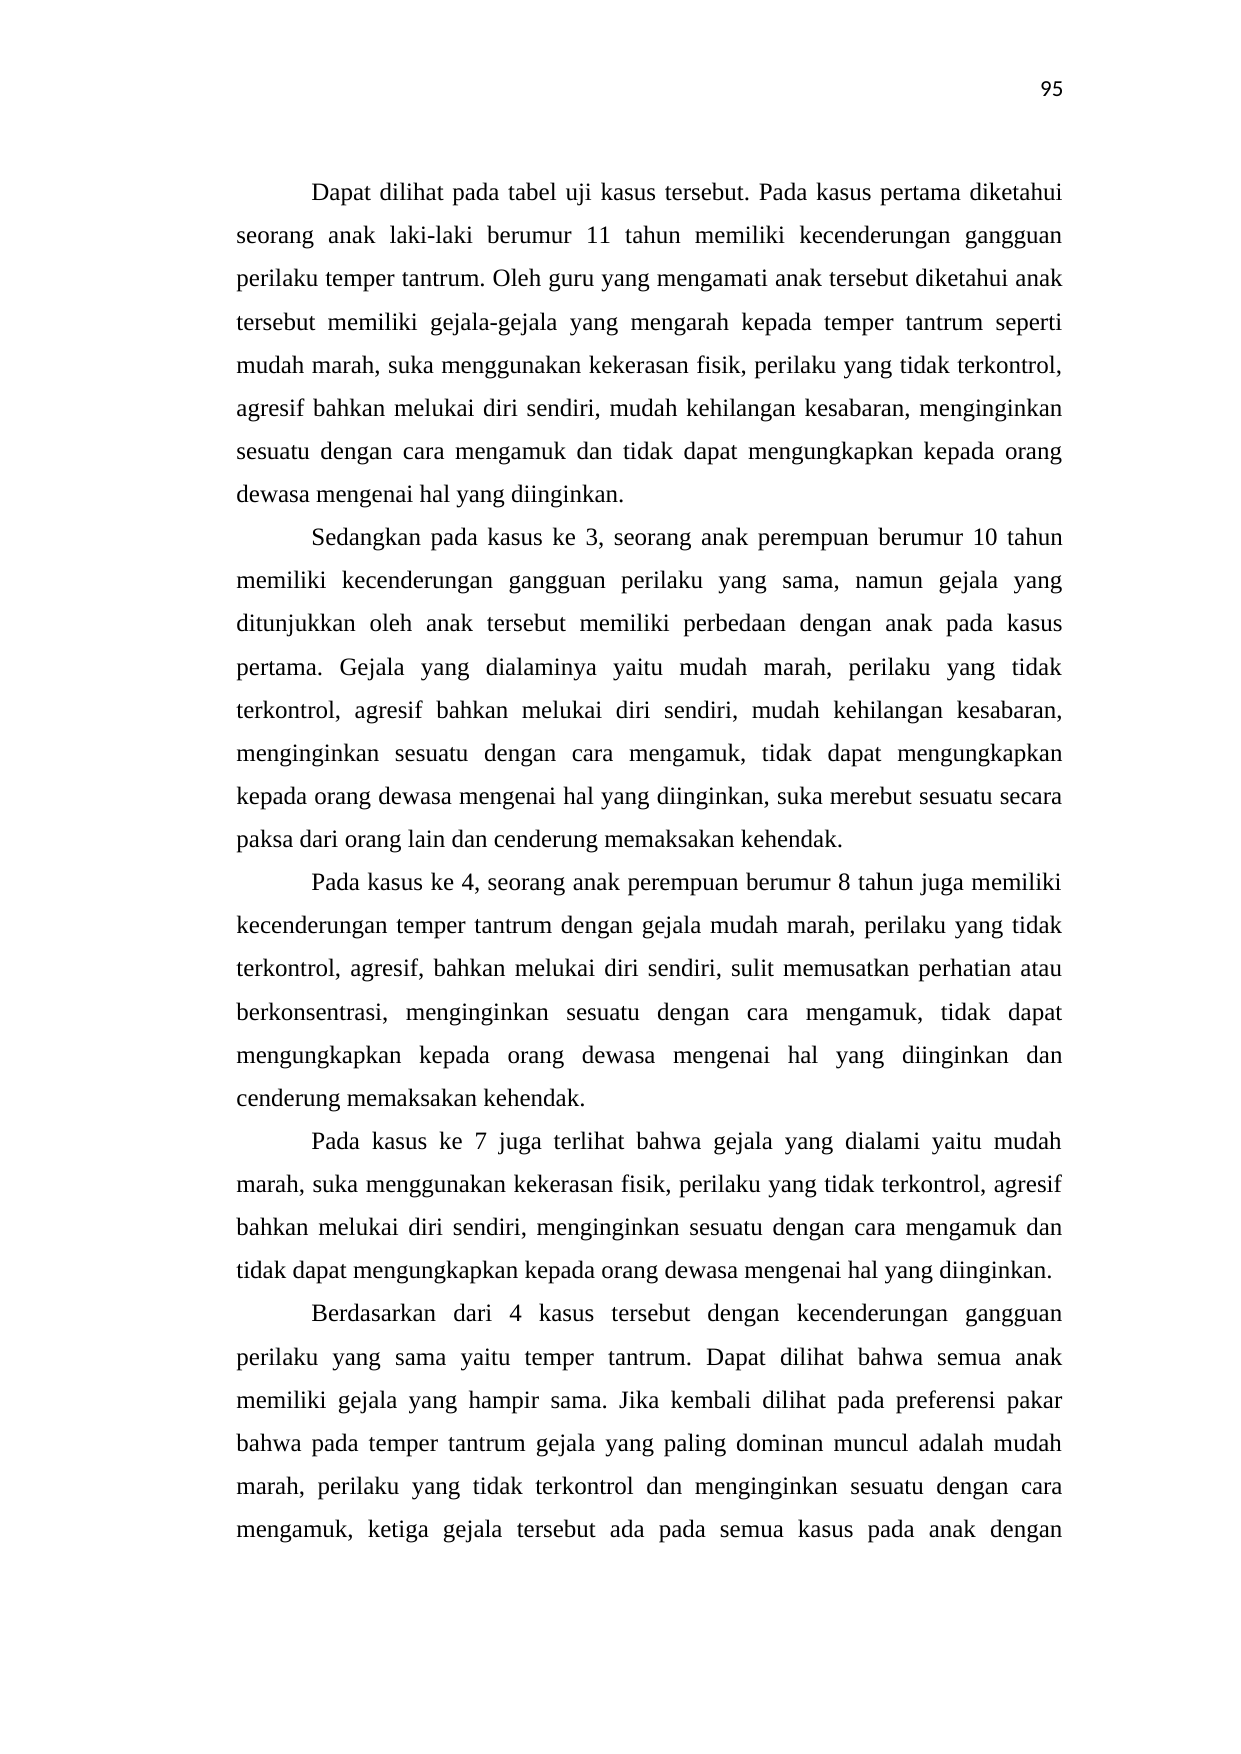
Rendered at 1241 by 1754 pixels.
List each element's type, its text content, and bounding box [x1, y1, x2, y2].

text Pada kasus ke 7 juga terlihat bahwa gejala yang dialami yaitu mudah marah, suka menggunakan kekerasan fisik, perilaku yang tidak terkontrol, agresif bahkan melukai diri sendiri, menginginkan sesuatu dengan cara mengamuk dan tidak dapat mengungkapkan kepada orang dewasa mengenai hal yang diinginkan. [236, 1126, 1063, 1284]
text Dapat dilihat pada tabel uji kasus tersebut. Pada kasus pertama diketahui seorang anak laki-laki berumur 11 tahun memiliki kecenderungan gangguan perilaku temper tantrum. Oleh guru yang mengamati anak tersebut diketahui anak tersebut memiliki gejala-gejala yang mengarah kepada temper tantrum seperti mudah marah, suka menggunakan kekerasan fisik, perilaku yang tidak terkontrol, agresif bahkan melukai diri sendiri, mudah kehilangan kesabaran, menginginkan sesuatu dengan cara mengamuk dan tidak dapat mengungkapkan kepada orang dewasa mengenai hal yang diinginkan. [236, 177, 1063, 508]
text Pada kasus ke 4, seorang anak perempuan berumur 8 tahun juga memiliki kecenderungan temper tantrum dengan gejala mudah marah, perilaku yang tidak terkontrol, agresif, bahkan melukai diri sendiri, sulit memusatkan perhatian atau berkonsentrasi, menginginkan sesuatu dengan cara mengamuk, tidak dapat mengungkapkan kepada orang dewasa mengenai hal yang diinginkan dan cenderung memaksakan kehendak. [236, 867, 1063, 1112]
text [236, 1298, 1063, 1543]
text Sedangkan pada kasus ke 3, seorang anak perempuan berumur 10 tahun memiliki kecenderungan gangguan perilaku yang sama, namun gejala yang ditunjukkan oleh anak tersebut memiliki perbedaan dengan anak pada kasus pertama. Gejala yang dialaminya yaitu mudah marah, perilaku yang tidak terkontrol, agresif bahkan melukai diri sendiri, mudah kehilangan kesabaran, menginginkan sesuatu dengan cara mengamuk, tidak dapat mengungkapkan kepada orang dewasa mengenai hal yang diinginkan, suka merebut sesuatu secara paksa dari orang lain dan cenderung memaksakan kehendak. [236, 522, 1063, 853]
